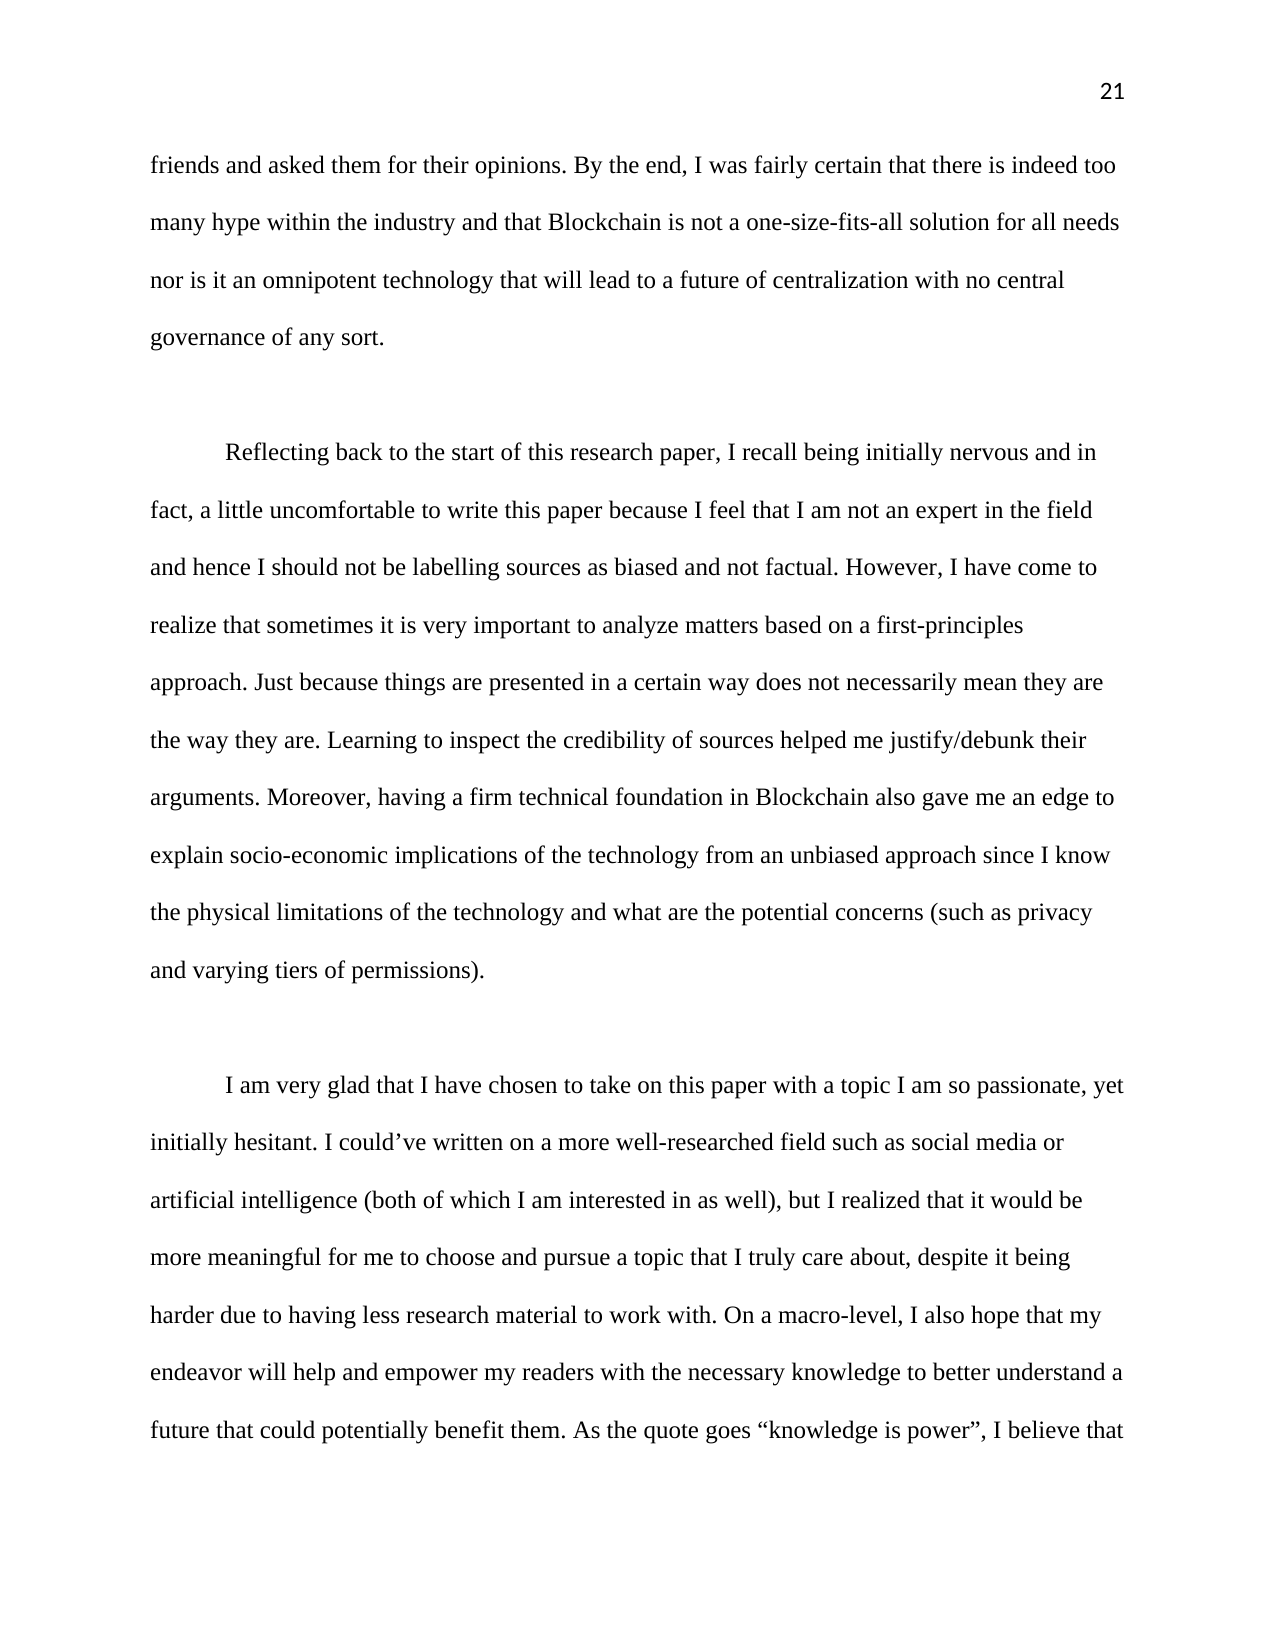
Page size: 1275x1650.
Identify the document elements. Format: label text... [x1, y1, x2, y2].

text Reflecting back to the start of this research paper, I recall being initially nervous and in fact, a little uncomfortable to write this paper because I feel that I am not an expert in the field and hence I should not be labelling sources as biased and not factual. However, I have come to realize that sometimes it is very important to analyze matters based on a first-principles approach. Just because things are presented in a certain way does not necessarily mean they are the way they are. Learning to inspect the credibility of sources helped me justify/debunk their arguments. Moreover, having a firm technical foundation in Blockchain also gave me an edge to explain socio-economic implications of the technology from an unbiased approach since I know the physical limitations of the technology and what are the potential concerns (such as privacy and varying tiers of permissions). [150, 437, 1125, 984]
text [150, 1070, 1125, 1444]
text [150, 150, 1125, 351]
